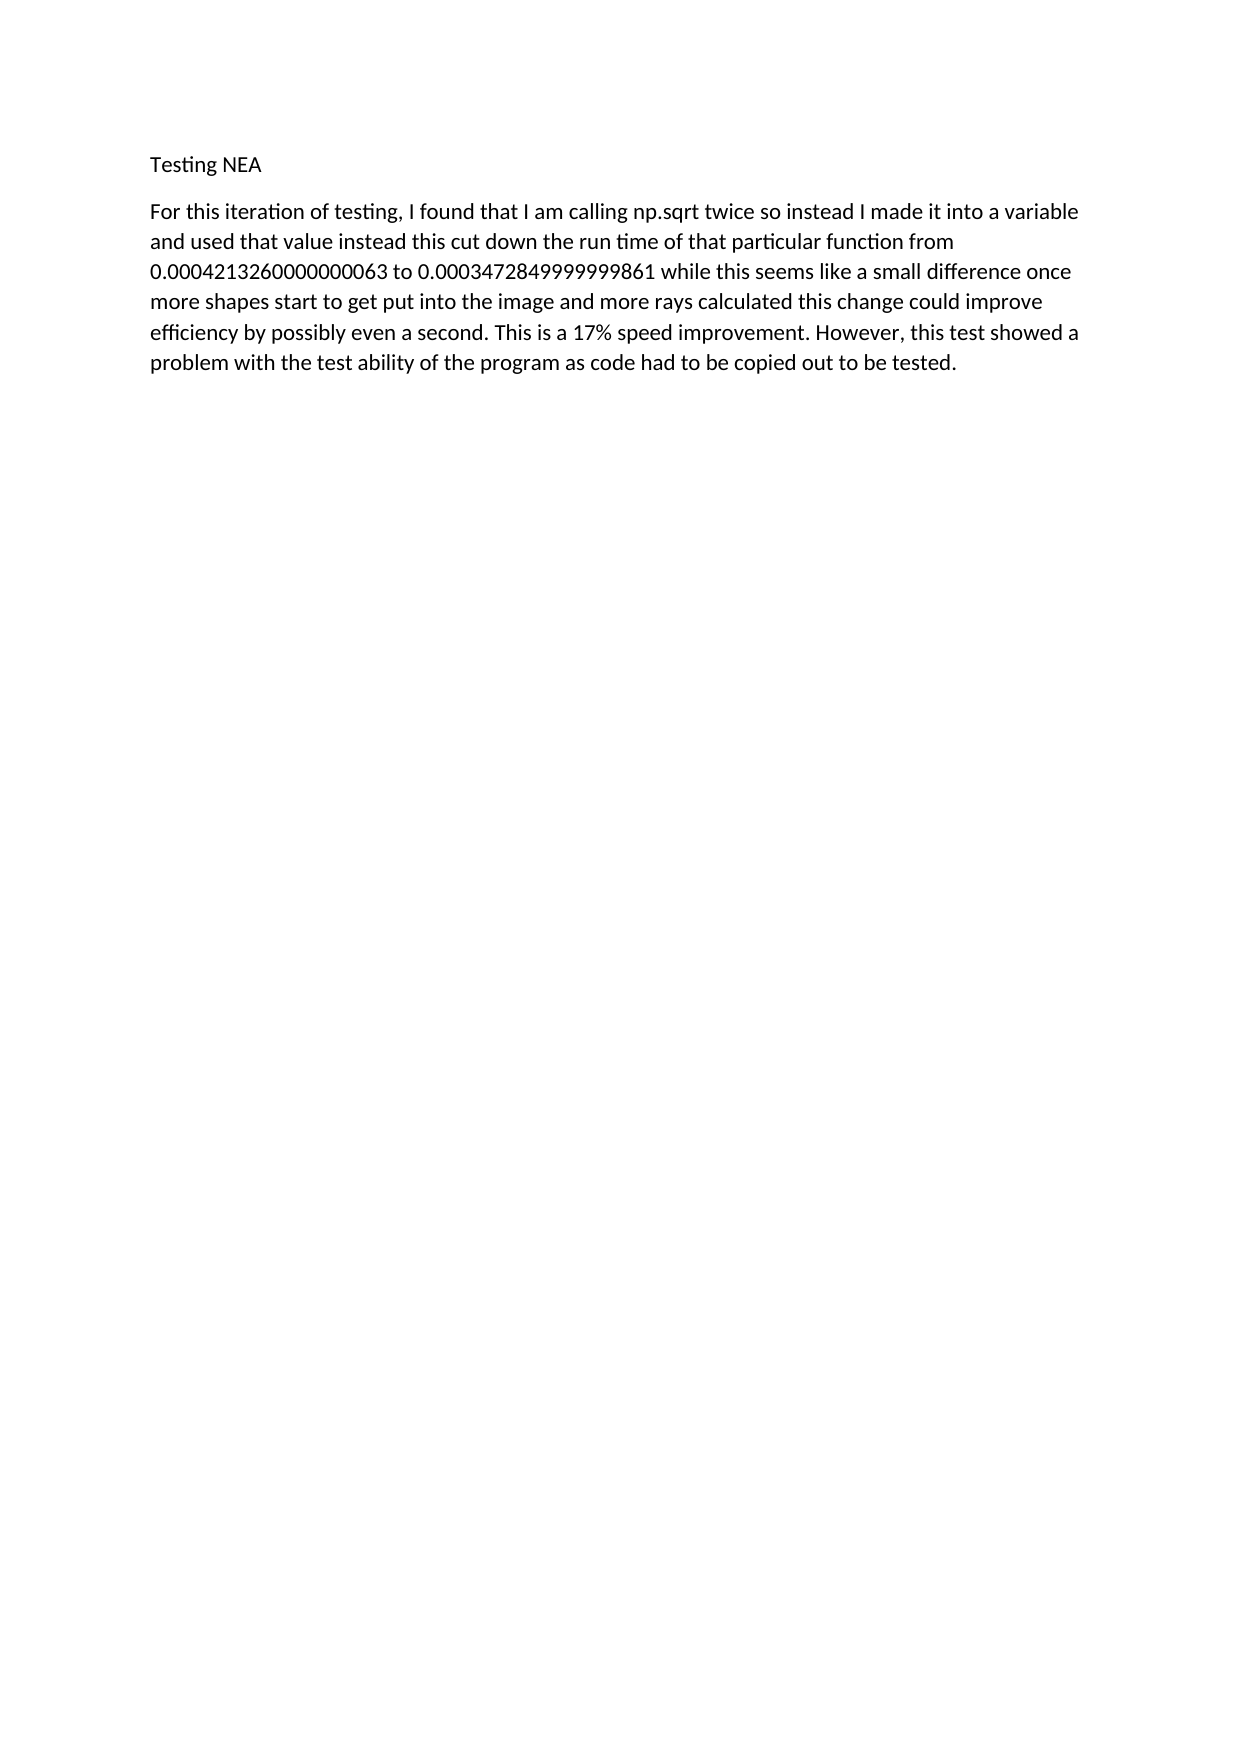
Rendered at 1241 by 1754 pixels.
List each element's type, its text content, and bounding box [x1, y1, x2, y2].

text For this iteration of testing, I found that I am calling np.sqrt twice so instead I made it into a variable and used that value instead this cut down the run time of that particular function from 0.0004213260000000063 to 0.0003472849999999861 while this seems like a small difference once more shapes start to get put into the image and more rays calculated this change could improve efficiency by possibly even a second. This is a 17% speed improvement. However, this test showed a problem with the test ability of the program as code had to be copied out to be tested. [150, 197, 1090, 376]
text Testing NEA [150, 150, 1090, 178]
